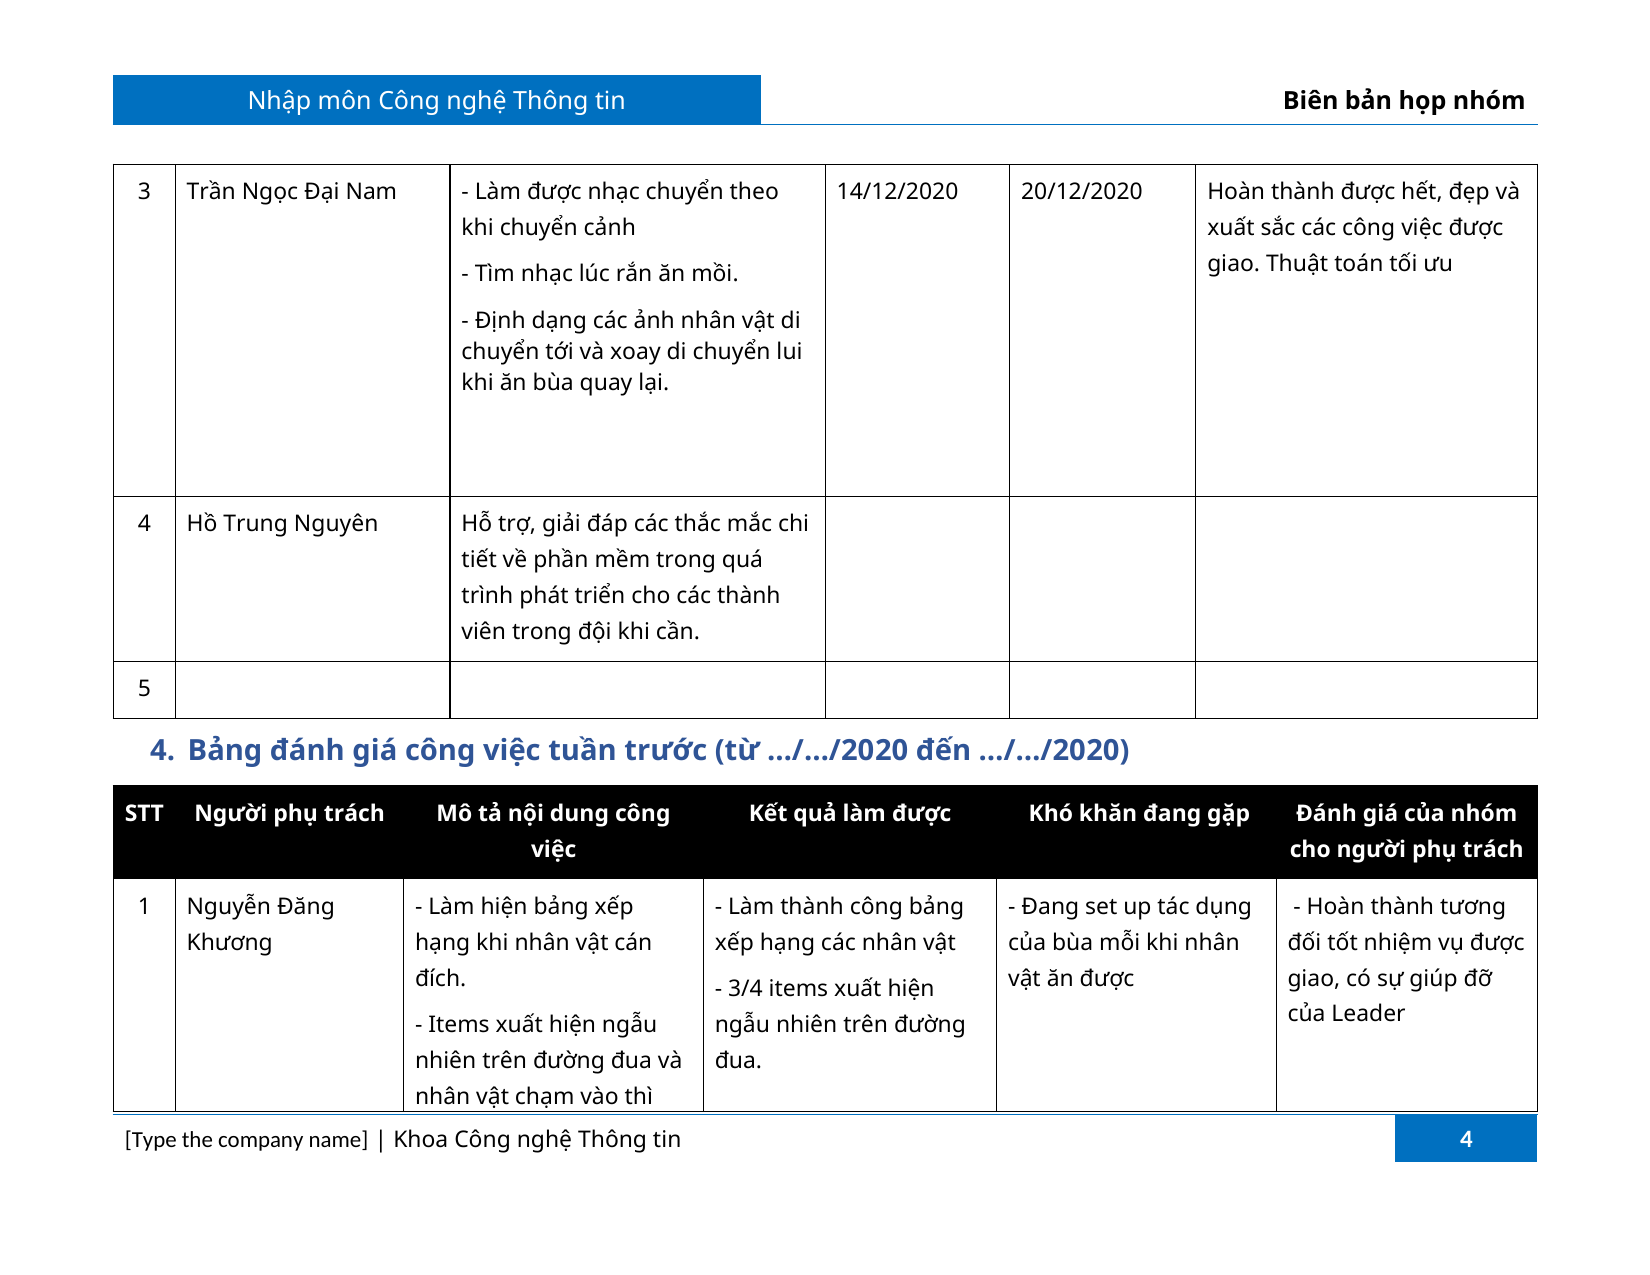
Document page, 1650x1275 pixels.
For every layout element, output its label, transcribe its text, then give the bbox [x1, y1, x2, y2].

table_header Kết quả làm được [704, 786, 996, 878]
table_header Khó khăn đang gặp [997, 786, 1276, 878]
table_cell [1196, 497, 1537, 661]
table_cell [826, 662, 1009, 718]
subtitle Bảng đánh giá công việc tuần trước (từ …/…/2020 đến …/…/2020) [150, 729, 1537, 769]
table_cell 3 [114, 165, 175, 496]
table_cell 5 [114, 662, 175, 718]
table_cell [826, 497, 1009, 661]
table_cell [1010, 497, 1195, 661]
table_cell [997, 879, 1276, 1111]
table_cell - Làm được nhạc chuyển theo khi chuyển cảnh - Tìm nhạc lúc rắn ăn mồi. - Định dạng các ảnh nhân vật di chuyển tới và xoay di chuyển lui khi ăn bùa quay lại. [451, 165, 825, 496]
table_header Người phụ trách [176, 786, 403, 878]
table_cell Nguyễn Đăng Khương [176, 879, 403, 1111]
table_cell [704, 879, 996, 1111]
table_cell [176, 662, 449, 718]
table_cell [404, 879, 703, 1111]
table_cell Hồ Trung Nguyên [176, 497, 449, 661]
table_cell Hỗ trợ, giải đáp các thắc mắc chi tiết về phần mềm trong quá trình phát triển cho các thành viên trong đội khi cần. [451, 497, 825, 661]
table_cell [451, 662, 825, 718]
table_cell 14/12/2020 [826, 165, 1009, 496]
table_header Mô tả nội dung công việc [404, 786, 703, 878]
table_cell 4 [114, 497, 175, 661]
table_header STT [114, 786, 175, 878]
table_cell 20/12/2020 [1010, 165, 1195, 496]
table_cell [1010, 662, 1195, 718]
table_cell 1 [114, 879, 175, 1111]
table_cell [1196, 165, 1537, 496]
table_cell Trần Ngọc Đại Nam [176, 165, 449, 496]
table_header Đánh giá của nhóm cho người phụ trách [1277, 786, 1537, 878]
table_cell [1196, 662, 1537, 718]
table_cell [1277, 879, 1537, 1111]
